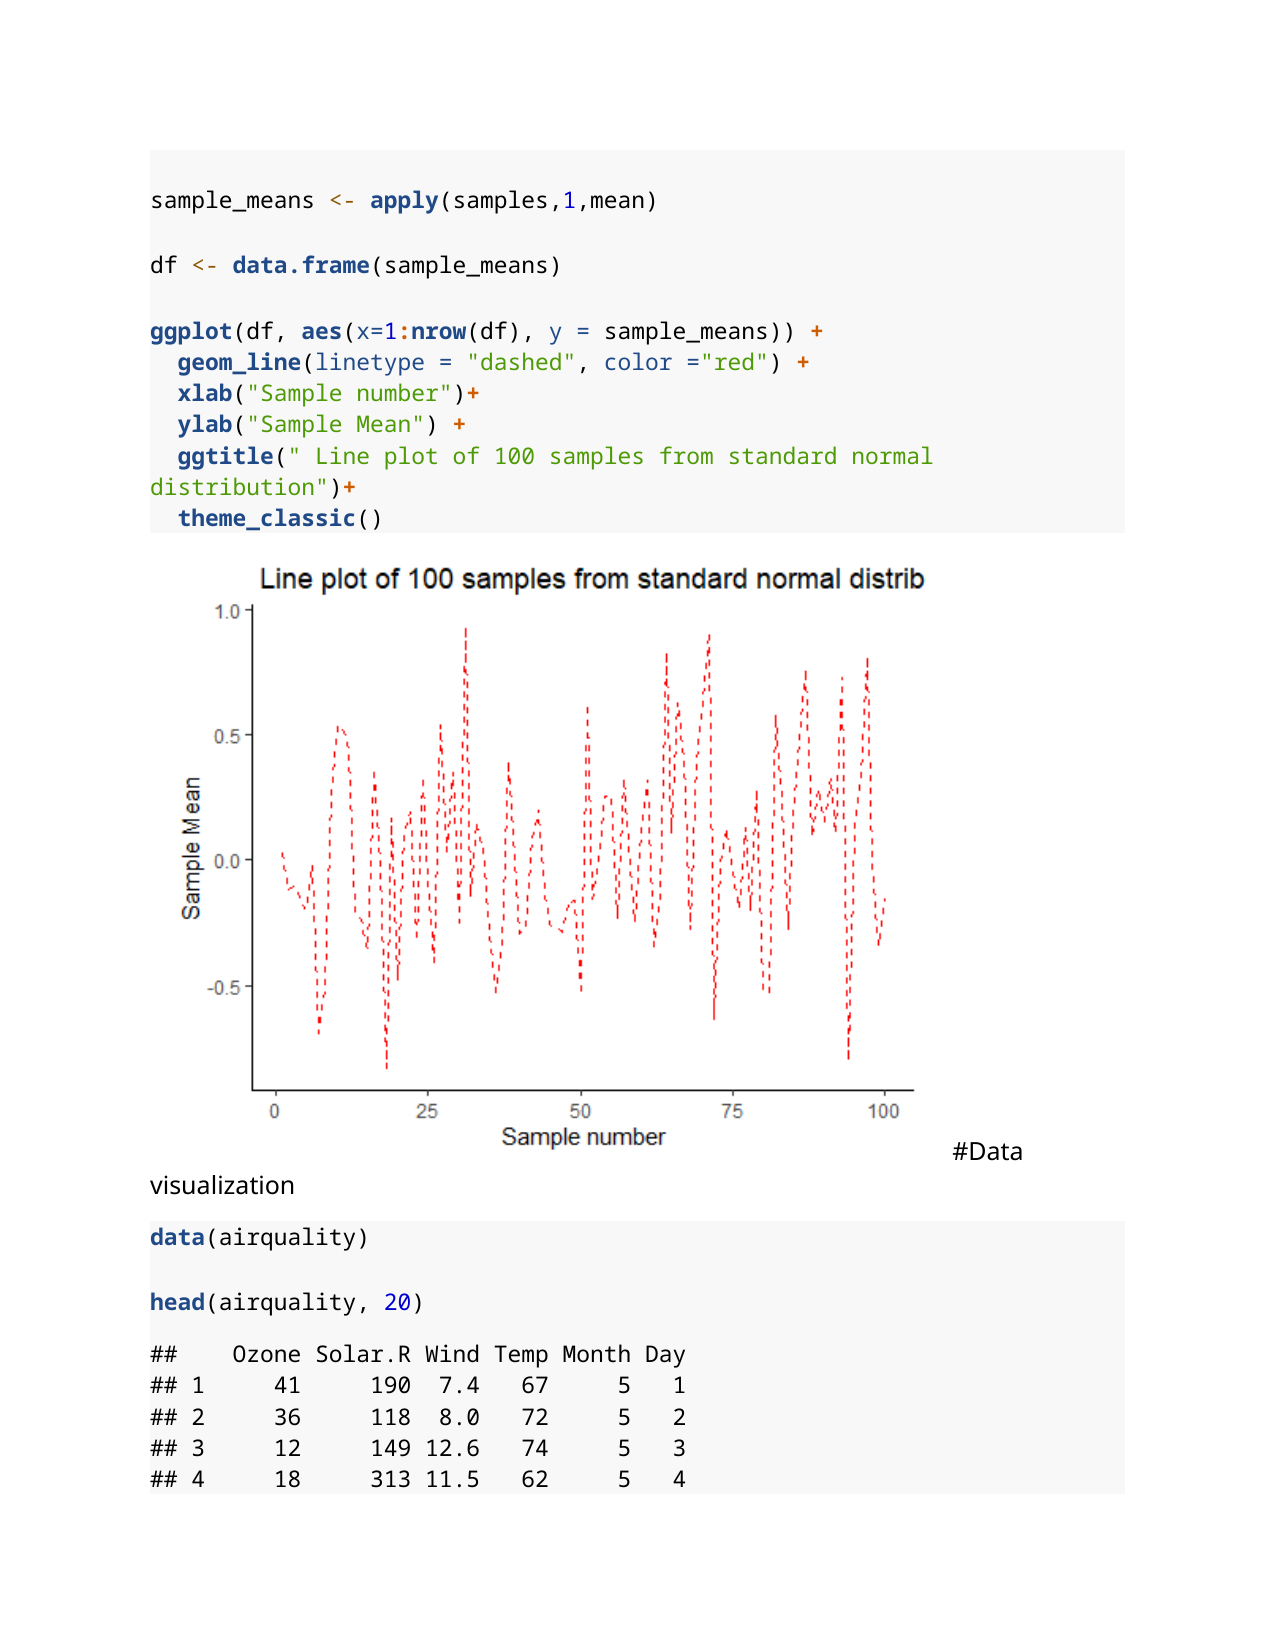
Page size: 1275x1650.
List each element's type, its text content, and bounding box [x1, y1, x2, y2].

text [150, 150, 1125, 533]
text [150, 1338, 1125, 1494]
picture [168, 554, 927, 1161]
text data(airquality) head(airquality, 20) [150, 1221, 1125, 1317]
